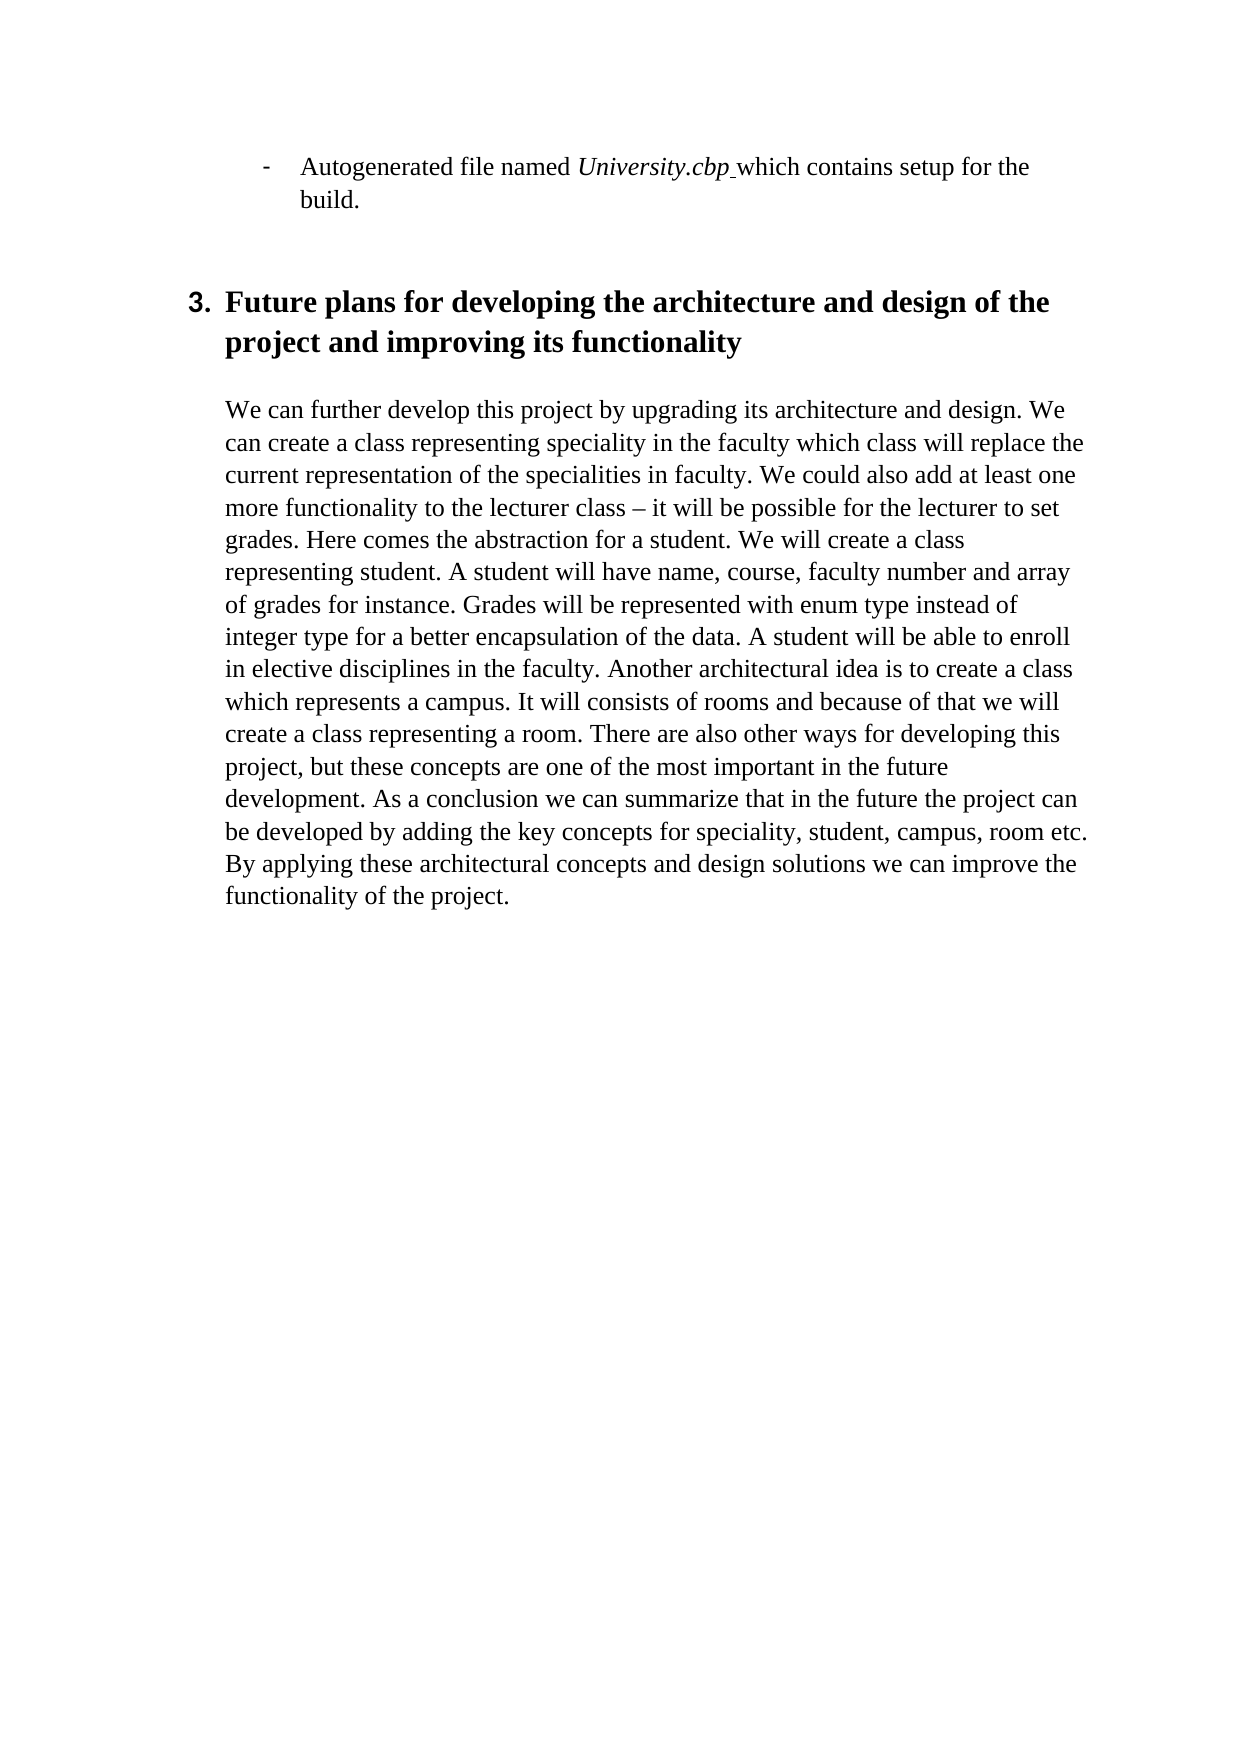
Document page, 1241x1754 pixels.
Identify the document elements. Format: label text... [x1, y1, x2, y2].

list Autogenerated file named University.cbp which contains setup for the build. [262, 150, 1090, 214]
list We can further develop this project by upgrading its architecture and design. We can create a class representing speciality in the faculty which class will replace the current representation of the specialities in faculty. We could also add at least one more functionality to the lecturer class – it will be possible for the lecturer to set grades. Here comes the abstraction for a student. We will create a class representing student. A student will have name, course, faculty number and array of grades for instance. Grades will be represented with enum type instead of integer type for a better encapsulation of the data. A student will be able to enroll in elective disciplines in the faculty. Another architectural idea is to create a class which represents a campus. It will consists of rooms and because of that we will create a class representing a room. There are also other ways for developing this project, but these concepts are one of the most important in the future development. As a conclusion we can summarize that in the future the project can be developed by adding the key concepts for speciality, student, campus, room etc. By applying these architectural concepts and design solutions we can improve the functionality of the project. [225, 394, 1090, 910]
list Future plans for developing the architecture and design of the project and improving its functionality [187, 282, 1090, 359]
